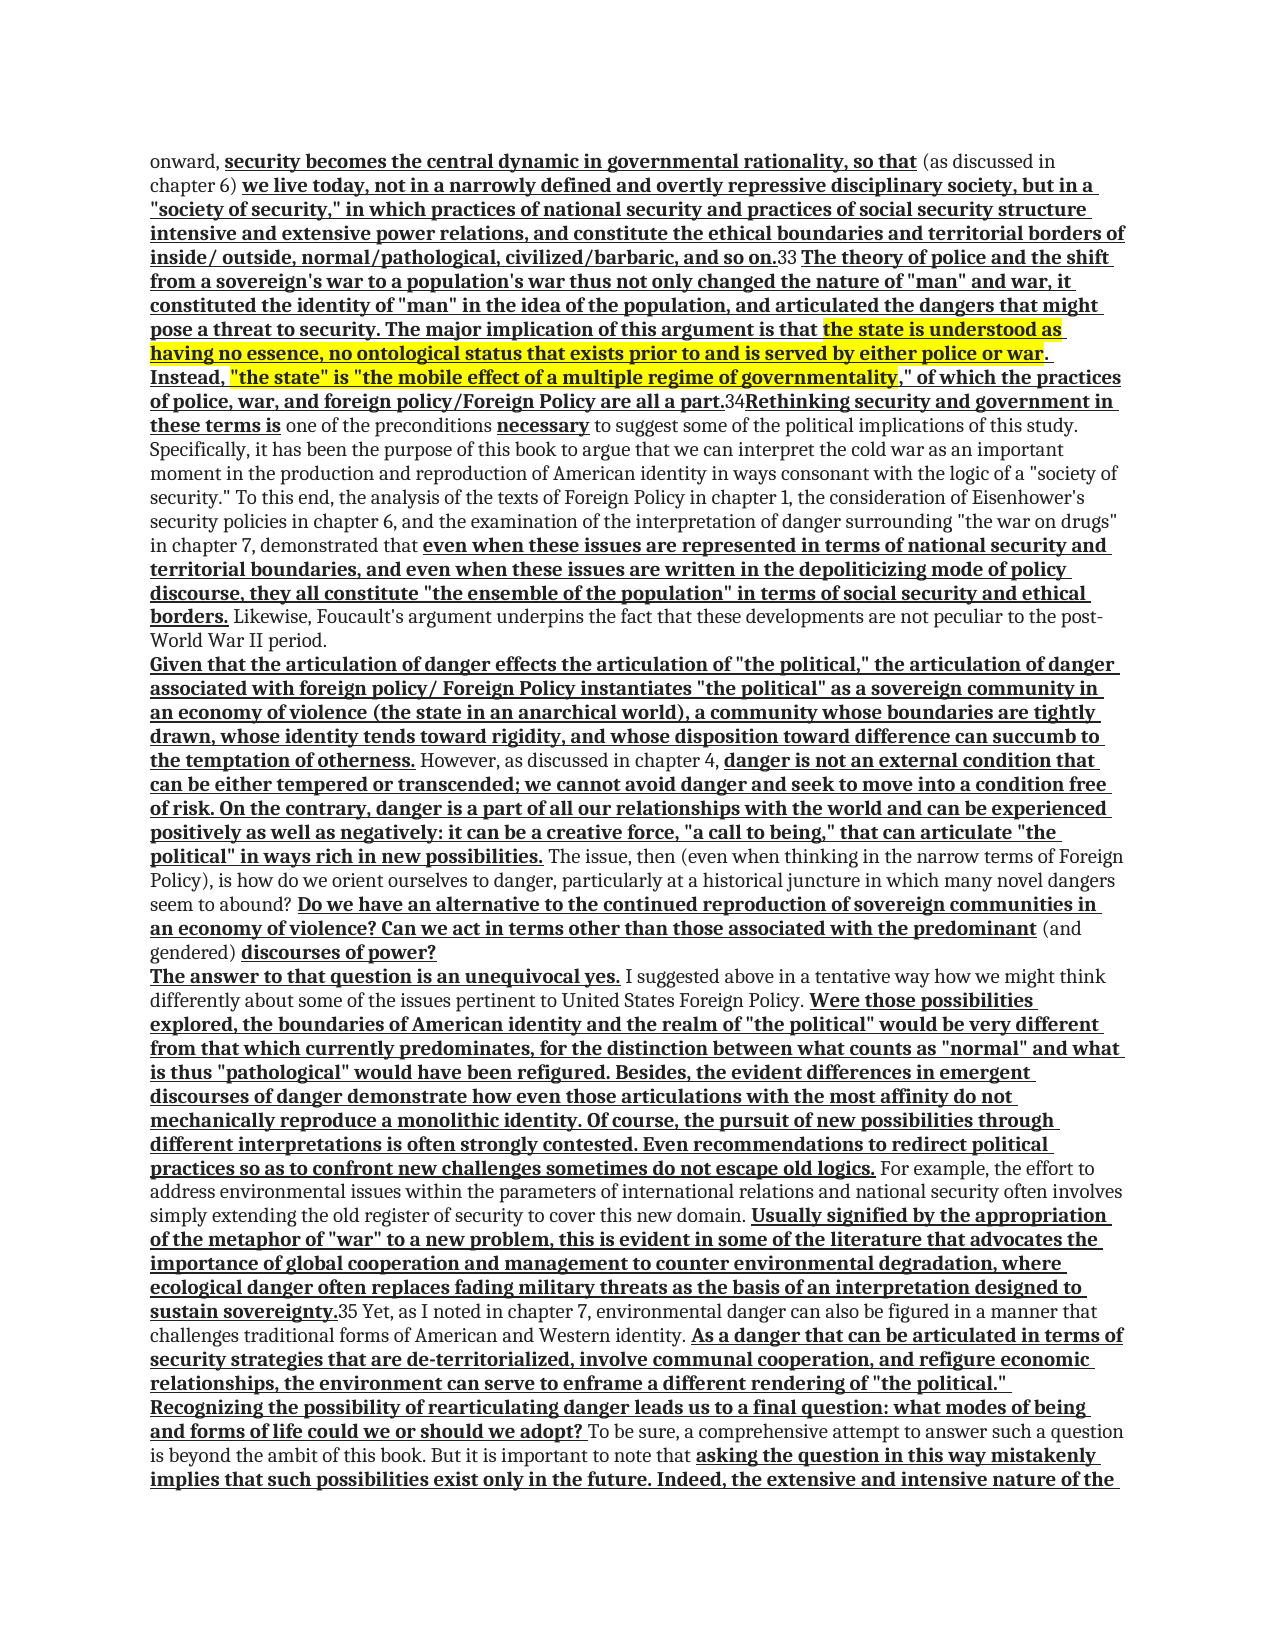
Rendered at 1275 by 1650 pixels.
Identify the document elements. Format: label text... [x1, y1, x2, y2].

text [150, 150, 1125, 242]
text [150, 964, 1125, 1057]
text Given that the articulation of danger effects the articulation of "the political," the articulation of danger associated with foreign policy/ Foreign Policy instantiates "the political" as a sovereign community in an economy of violence (the state in an anarchical world), a community whose boundaries are tightly drawn, whose identity tends toward rigidity, and whose disposition toward difference can succumb to the temptation of otherness. However, as discussed in chapter 4, danger is not an external condition that can be either tempered or transcended; we cannot avoid danger and seek to move into a condition free of risk. On the contrary, danger is a part of all our relationships with the world and can be experienced positively as well as negatively: it can be a creative force, "a call to being," that can articulate "the political" in ways rich in new possibilities. The issue, then (even when thinking in the narrow terms of Foreign Policy), is how do we orient ourselves to danger, particularly at a historical juncture in which many novel dangers seem to abound? Do we have an alternative to the continued reproduction of sovereign communities in an economy of violence? Can we act in terms other than those associated with the predominant (and gendered) discourses of power? [150, 653, 1125, 964]
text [150, 1058, 1125, 1492]
